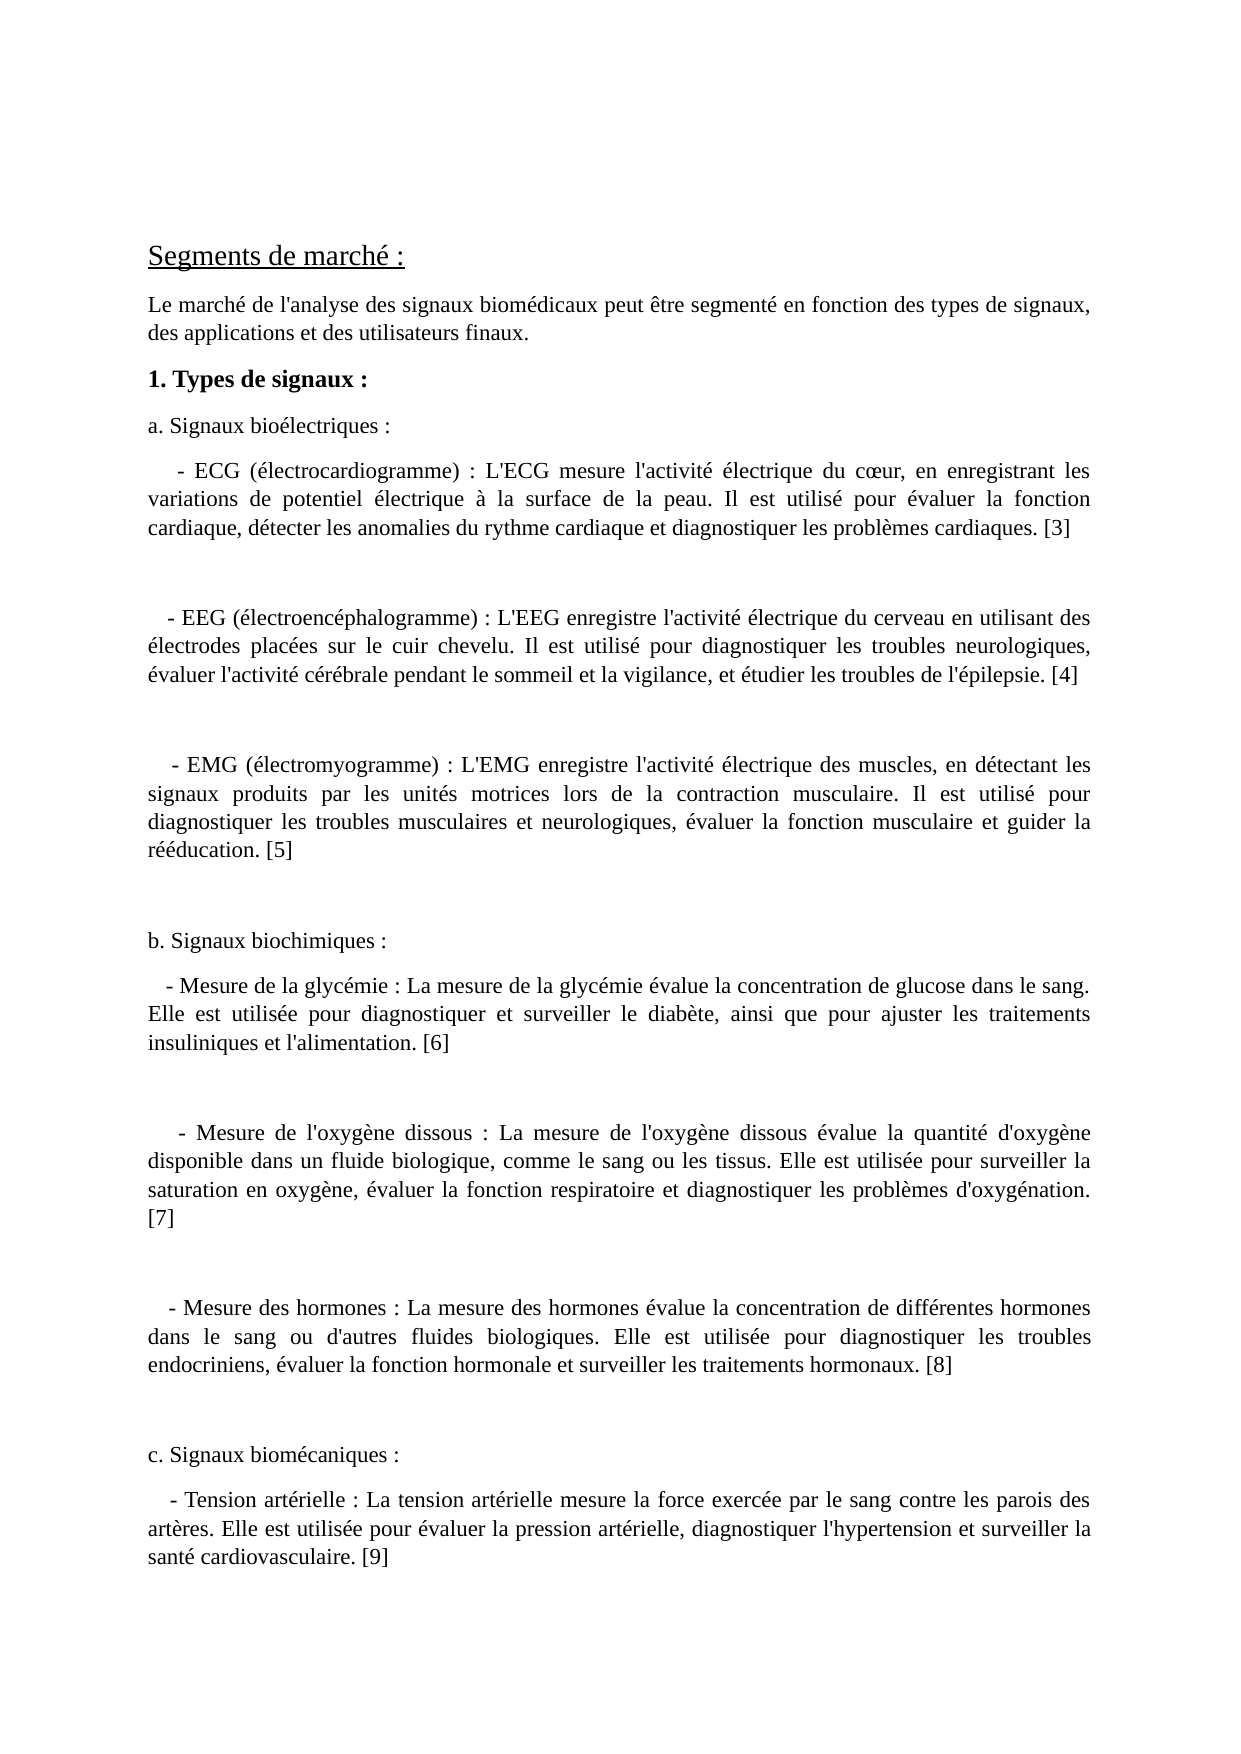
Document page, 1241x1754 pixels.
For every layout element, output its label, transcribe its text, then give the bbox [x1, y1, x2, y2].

text b. Signaux biochimiques : [148, 927, 1093, 953]
text - EEG (électroencéphalogramme) : L'EEG enregistre l'activité électrique du cerveau en utilisant des électrodes placées sur le cuir chevelu. Il est utilisé pour diagnostiquer les troubles neurologiques, évaluer l'activité cérébrale pendant le sommeil et la vigilance, et étudier les troubles de l'épilepsie. [4] [148, 604, 1093, 687]
text - Mesure de l'oxygène dissous : La mesure de l'oxygène dissous évalue la quantité d'oxygène disponible dans un fluide biologique, comme le sang ou les tissus. Elle est utilisée pour surveiller la saturation en oxygène, évaluer la fonction respiratoire et diagnostiquer les problèmes d'oxygénation. [7] [148, 1119, 1093, 1231]
text - Tension artérielle : La tension artérielle mesure la force exercée par le sang contre les parois des artères. Elle est utilisée pour évaluer la pression artérielle, diagnostiquer l'hypertension et surveiller la santé cardiovasculaire. [9] [148, 1487, 1093, 1570]
text Segments de marché : [148, 238, 1093, 271]
text 1. Types de signaux : [148, 364, 1093, 393]
text - Mesure de la glycémie : La mesure de la glycémie évalue la concentration de glucose dans le sang. Elle est utilisée pour diagnostiquer et surveiller le diabète, ainsi que pour ajuster les traitements insuliniques et l'alimentation. [6] [148, 972, 1093, 1055]
text - Mesure des hormones : La mesure des hormones évalue la concentration de différentes hormones dans le sang ou d'autres fluides biologiques. Elle est utilisée pour diagnostiquer les troubles endocriniens, évaluer la fonction hormonale et surveiller les traitements hormonaux. [8] [148, 1294, 1093, 1378]
text - ECG (électrocardiogramme) : L'ECG mesure l'activité électrique du cœur, en enregistrant les variations de potentiel électrique à la surface de la peau. Il est utilisé pour évaluer la fonction cardiaque, détecter les anomalies du rythme cardiaque et diagnostiquer les problèmes cardiaques. [3] [148, 457, 1093, 540]
text - EMG (électromyogramme) : L'EMG enregistre l'activité électrique des muscles, en détectant les signaux produits par les unités motrices lors de la contraction musculaire. Il est utilisé pour diagnostiquer les troubles musculaires et neurologiques, évaluer la fonction musculaire et guider la rééducation. [5] [148, 751, 1093, 863]
text Le marché de l'analyse des signaux biomédicaux peut être segmenté en fonction des types de signaux, des applications et des utilisateurs finaux. [148, 291, 1093, 345]
text a. Signaux bioélectriques : [148, 412, 1093, 438]
text c. Signaux biomécaniques : [148, 1441, 1093, 1468]
